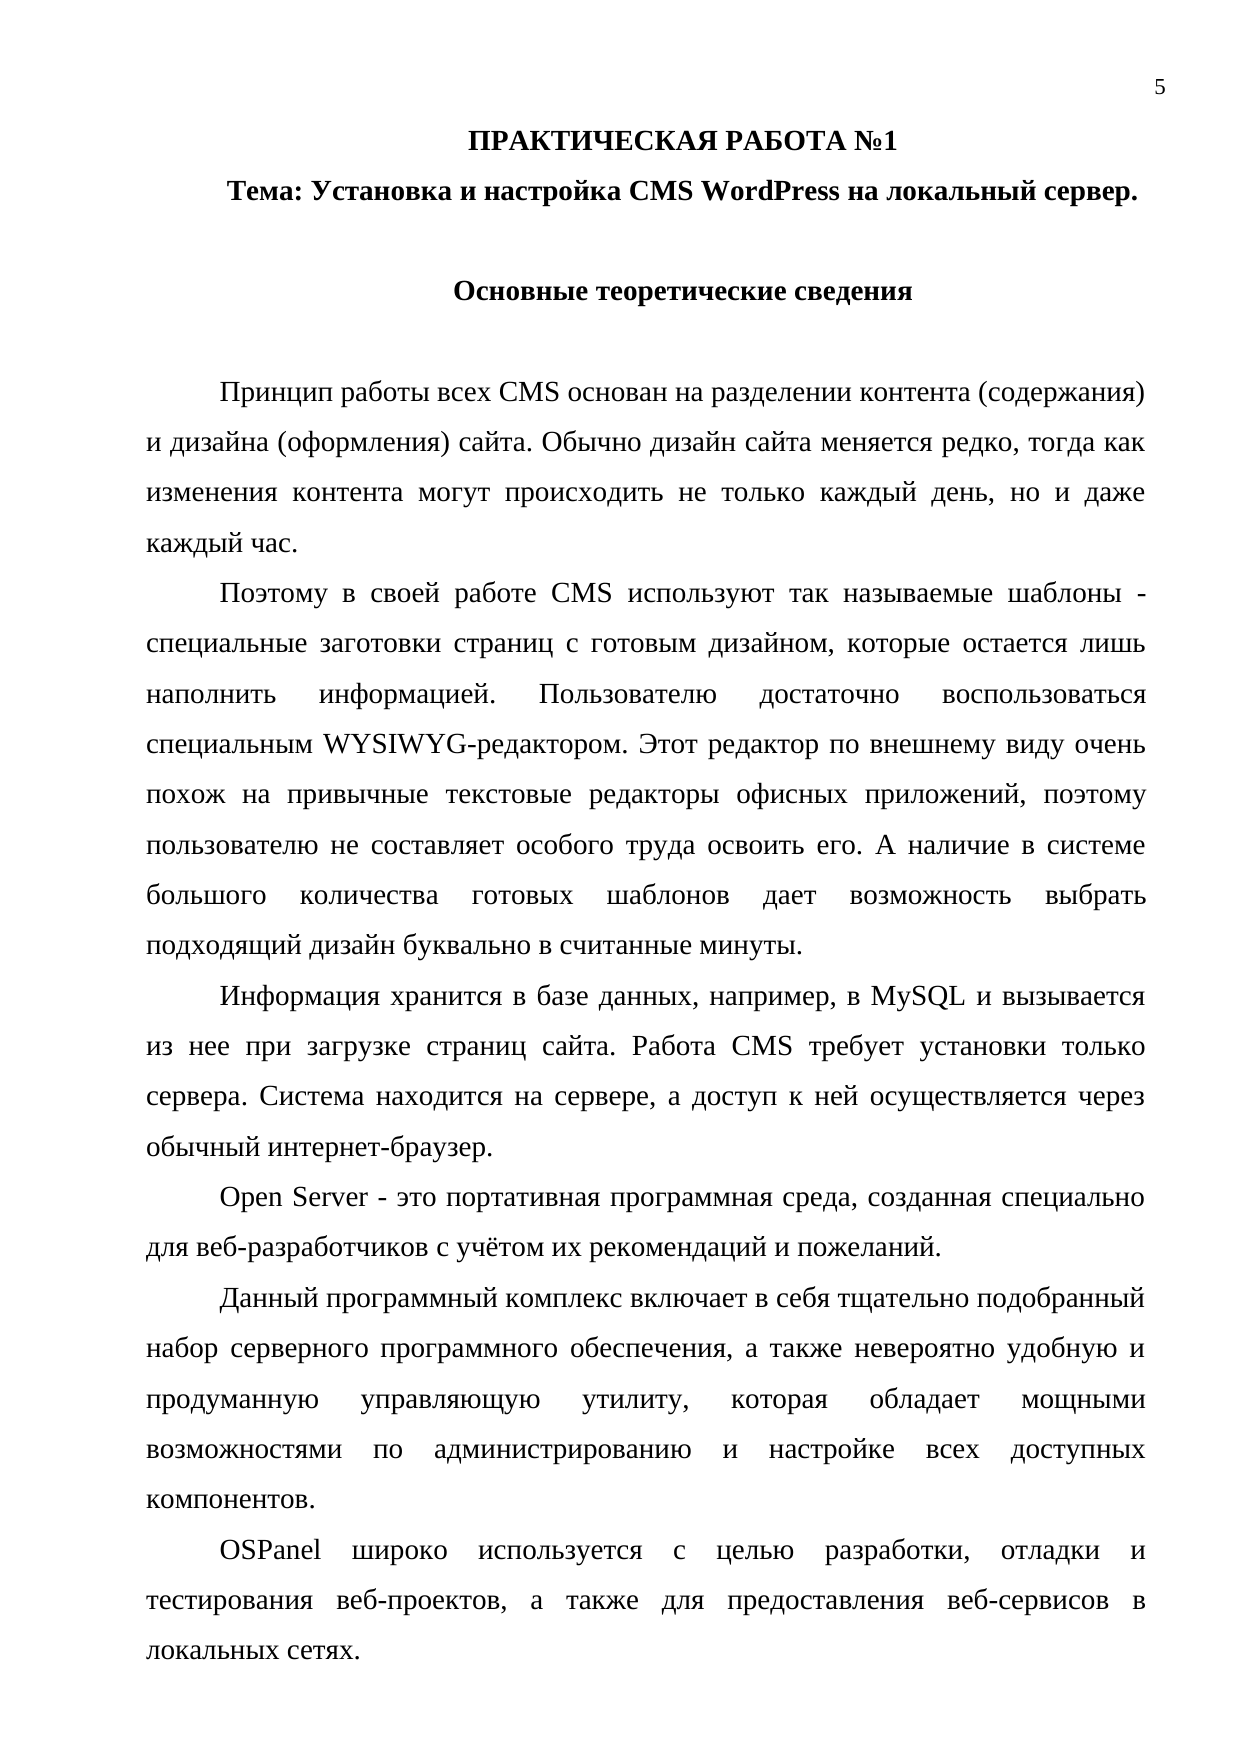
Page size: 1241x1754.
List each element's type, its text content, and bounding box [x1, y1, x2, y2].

subtitle ПРАКТИЧЕСКАЯ РАБОТА №1 [179, 123, 1186, 156]
text Данный программный комплекс включает в себя тщательно подобранный набор серверного программного обеспечения, а также невероятно удобную и продуманную управляющую утилиту, которая обладает мощными возможностями по администрированию и настройке всех доступных компонентов. [146, 1280, 1146, 1515]
text Информация хранится в базе данных, например, в MySQL и вызывается из нее при загрузке страниц сайта. Работа CMS требует установки только сервера. Система находится на сервере, а доступ к ней осуществляется через обычный интернет-браузер. [146, 978, 1146, 1162]
text OSPanel широко используется с целью разработки, отладки и тестирования веб-проектов, а также для предоставления веб-сервисов в локальных сетях. [146, 1532, 1146, 1666]
text Open Server - это портативная программная среда, созданная специально для веб-разработчиков с учётом их рекомендаций и пожеланий. [146, 1179, 1146, 1263]
subtitle Основные теоретические сведения [179, 273, 1186, 307]
text Принцип работы всех CMS основан на разделении контента (содержания) и дизайна (оформления) сайта. Обычно дизайн сайта меняется редко, тогда как изменения контента могут происходить не только каждый день, но и даже каждый час. [146, 374, 1146, 558]
text Поэтому в своей работе CMS используют так называемые шаблоны - специальные заготовки страниц с готовым дизайном, которые остается лишь наполнить информацией. Пользователю достаточно воспользоваться специальным WYSIWYG-редактором. Этот редактор по внешнему виду очень похож на привычные текстовые редакторы офисных приложений, поэтому пользователю не составляет особого труда освоить его. А наличие в системе большого количества готовых шаблонов дает возможность выбрать подходящий дизайн буквально в считанные минуты. [146, 575, 1146, 961]
text Тема: Установка и настройка CMS WordPress на локальный сервер. [179, 173, 1186, 206]
